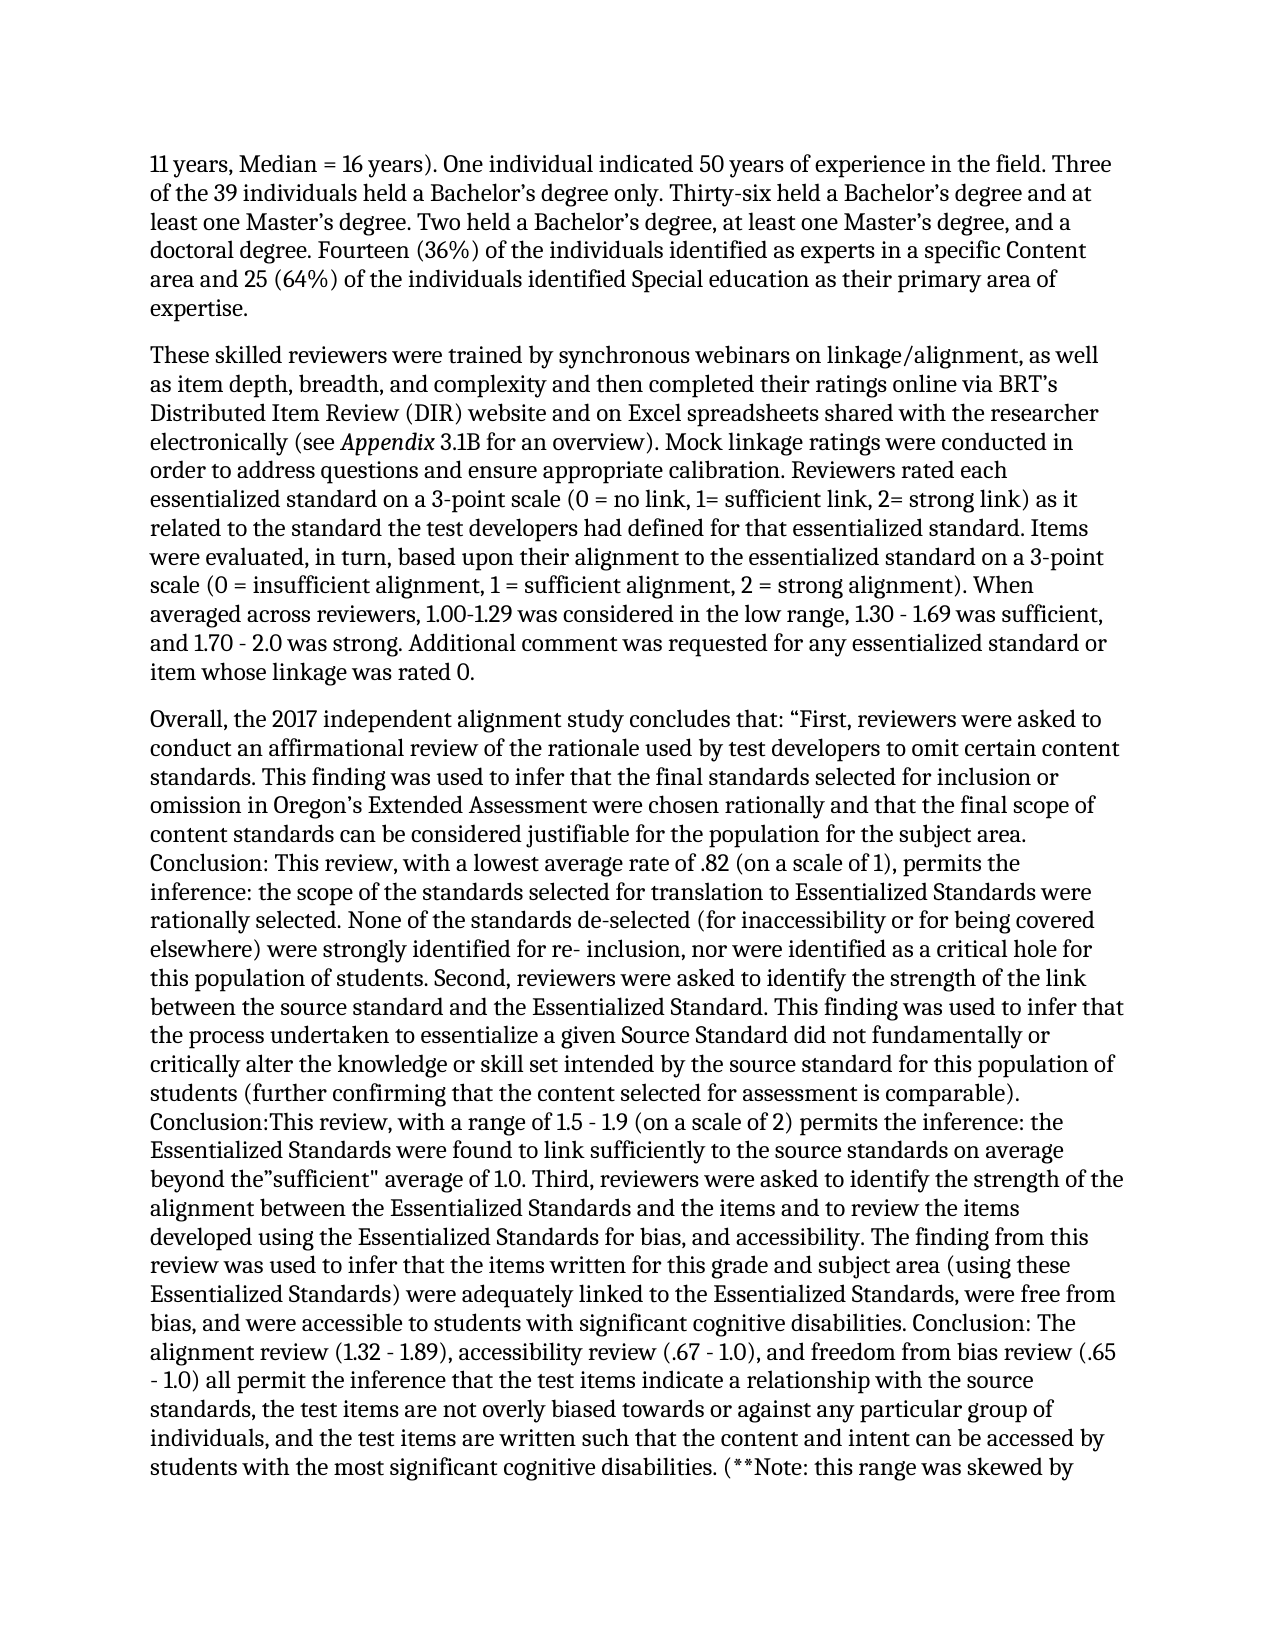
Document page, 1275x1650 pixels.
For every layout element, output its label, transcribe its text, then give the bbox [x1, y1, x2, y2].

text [150, 150, 1125, 322]
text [150, 705, 1125, 1481]
text These skilled reviewers were trained by synchronous webinars on linkage/alignment, as well as item depth, breadth, and complexity and then completed their ratings online via BRT’s Distributed Item Review (DIR) website and on Excel spreadsheets shared with the researcher electronically (see Appendix 3.1B for an overview). Mock linkage ratings were conducted in order to address questions and ensure appropriate calibration. Reviewers rated each essentialized standard on a 3-point scale (0 = no link, 1= sufficient link, 2= strong link) as it related to the standard the test developers had defined for that essentialized standard. Items were evaluated, in turn, based upon their alignment to the essentialized standard on a 3-point scale (0 = insufficient alignment, 1 = sufficient alignment, 2 = strong alignment). When averaged across reviewers, 1.00-1.29 was considered in the low range, 1.30 - 1.69 was sufficient, and 1.70 - 2.0 was strong. Additional comment was requested for any essentialized standard or item whose linkage was rated 0. [150, 341, 1125, 686]
